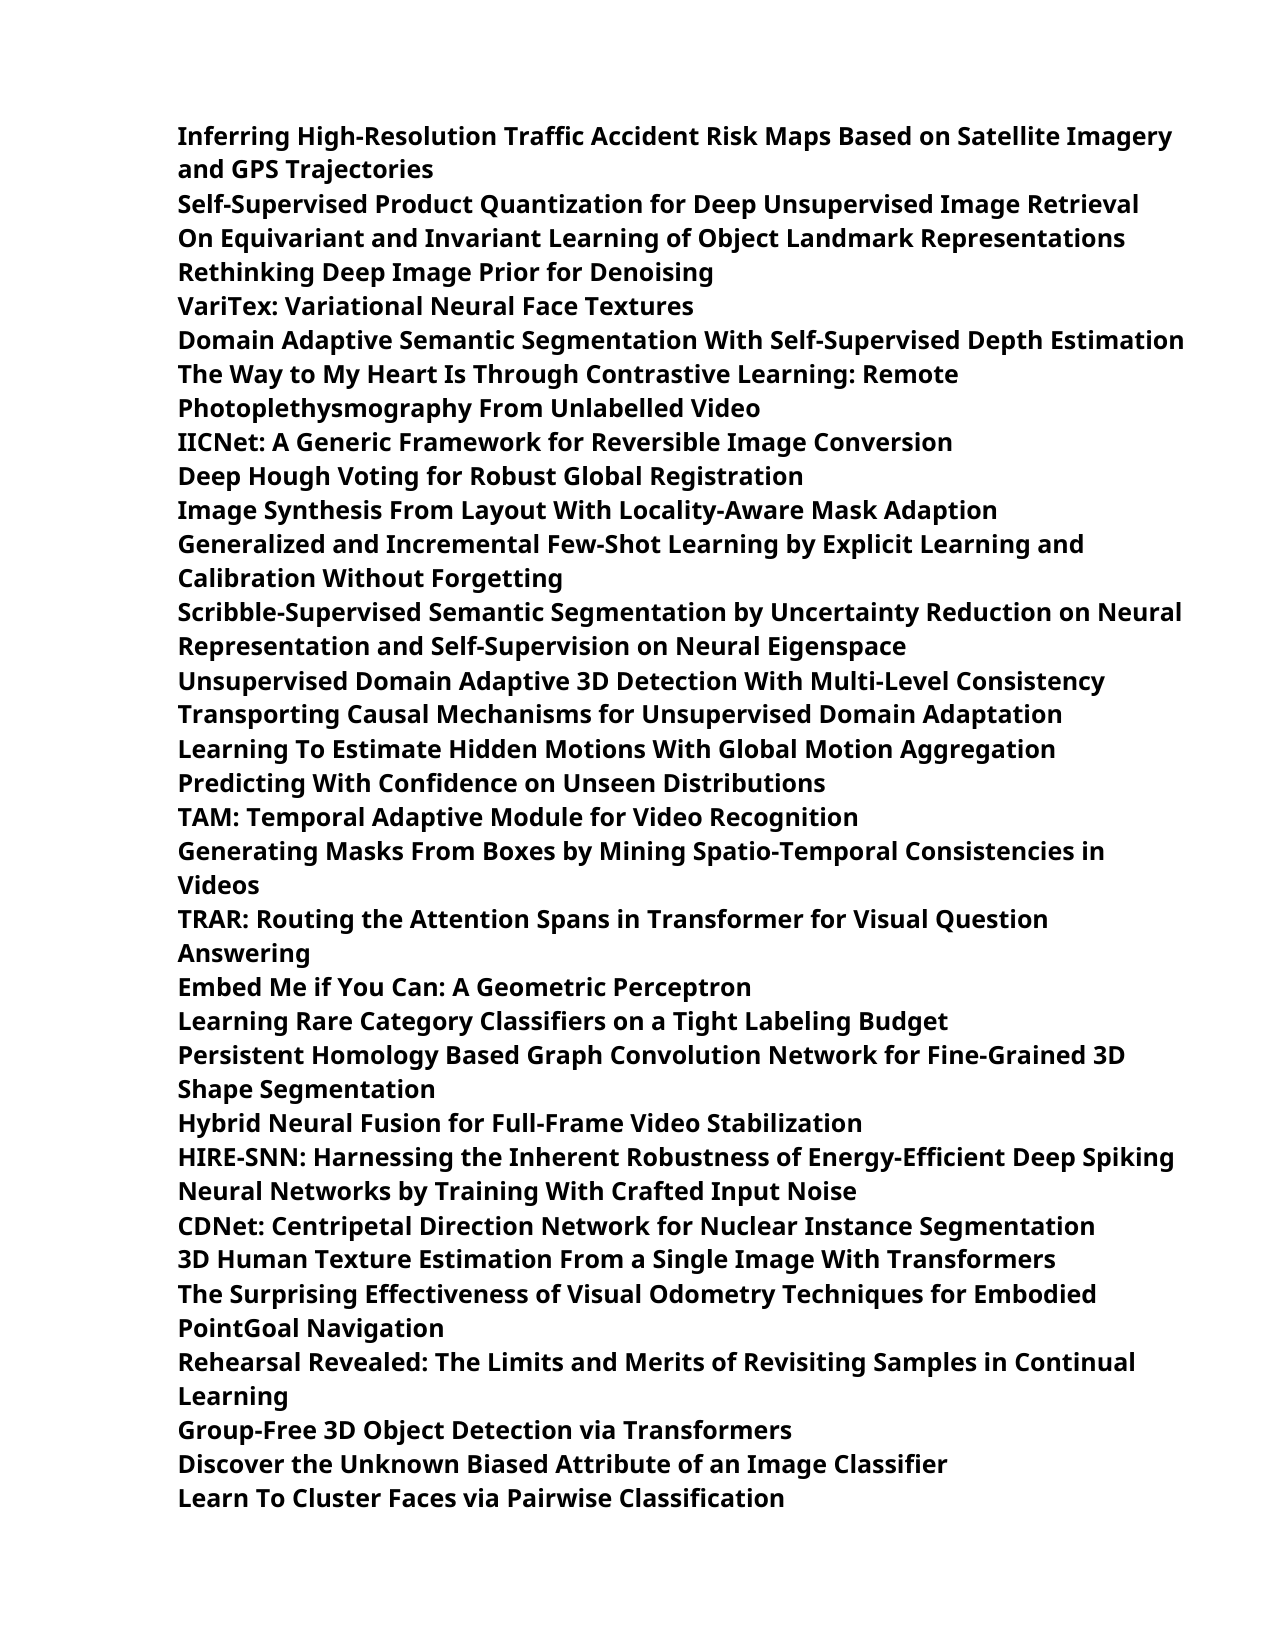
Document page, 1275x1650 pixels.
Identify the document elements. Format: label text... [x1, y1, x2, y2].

text Learn To Cluster Faces via Pairwise Classification [177, 1481, 1186, 1515]
text Self-Supervised Product Quantization for Deep Unsupervised Image Retrieval [177, 186, 1186, 220]
text CDNet: Centripetal Direction Network for Nuclear Instance Segmentation [177, 1208, 1186, 1242]
text The Surprising Effectiveness of Visual Odometry Techniques for Embodied PointGoal Navigation [177, 1276, 1186, 1344]
text VariTex: Variational Neural Face Textures [177, 288, 1186, 322]
text Persistent Homology Based Graph Convolution Network for Fine-Grained 3D Shape Segmentation [177, 1038, 1186, 1106]
text Scribble-Supervised Semantic Segmentation by Uncertainty Reduction on Neural Representation and Self-Supervision on Neural Eigenspace [177, 595, 1186, 663]
text Transporting Causal Mechanisms for Unsupervised Domain Adaptation [177, 697, 1186, 731]
text Predicting With Confidence on Unseen Distributions [177, 765, 1186, 799]
text IICNet: A Generic Framework for Reversible Image Conversion [177, 425, 1186, 459]
text Learning Rare Category Classifiers on a Tight Labeling Budget [177, 1004, 1186, 1038]
text Inferring High-Resolution Traffic Accident Risk Maps Based on Satellite Imagery and GPS Trajectories [177, 118, 1186, 186]
text Rehearsal Revealed: The Limits and Merits of Revisiting Samples in Continual Learning [177, 1344, 1186, 1412]
text Rethinking Deep Image Prior for Denoising [177, 254, 1186, 288]
text Deep Hough Voting for Robust Global Registration [177, 459, 1186, 493]
text Domain Adaptive Semantic Segmentation With Self-Supervised Depth Estimation [177, 322, 1186, 357]
text TAM: Temporal Adaptive Module for Video Recognition [177, 799, 1186, 833]
text Group-Free 3D Object Detection via Transformers [177, 1412, 1186, 1447]
text Learning To Estimate Hidden Motions With Global Motion Aggregation [177, 731, 1186, 765]
text The Way to My Heart Is Through Contrastive Learning: Remote Photoplethysmography From Unlabelled Video [177, 357, 1186, 425]
text 3D Human Texture Estimation From a Single Image With Transformers [177, 1242, 1186, 1276]
text On Equivariant and Invariant Learning of Object Landmark Representations [177, 220, 1186, 254]
text Generalized and Incremental Few-Shot Learning by Explicit Learning and Calibration Without Forgetting [177, 527, 1186, 595]
text HIRE-SNN: Harnessing the Inherent Robustness of Energy-Efficient Deep Spiking Neural Networks by Training With Crafted Input Noise [177, 1140, 1186, 1208]
text Discover the Unknown Biased Attribute of an Image Classifier [177, 1447, 1186, 1481]
text Unsupervised Domain Adaptive 3D Detection With Multi-Level Consistency [177, 663, 1186, 697]
text Image Synthesis From Layout With Locality-Aware Mask Adaption [177, 493, 1186, 527]
text Generating Masks From Boxes by Mining Spatio-Temporal Consistencies in Videos [177, 833, 1186, 902]
text Hybrid Neural Fusion for Full-Frame Video Stabilization [177, 1106, 1186, 1140]
text Embed Me if You Can: A Geometric Perceptron [177, 970, 1186, 1004]
text TRAR: Routing the Attention Spans in Transformer for Visual Question Answering [177, 902, 1186, 970]
